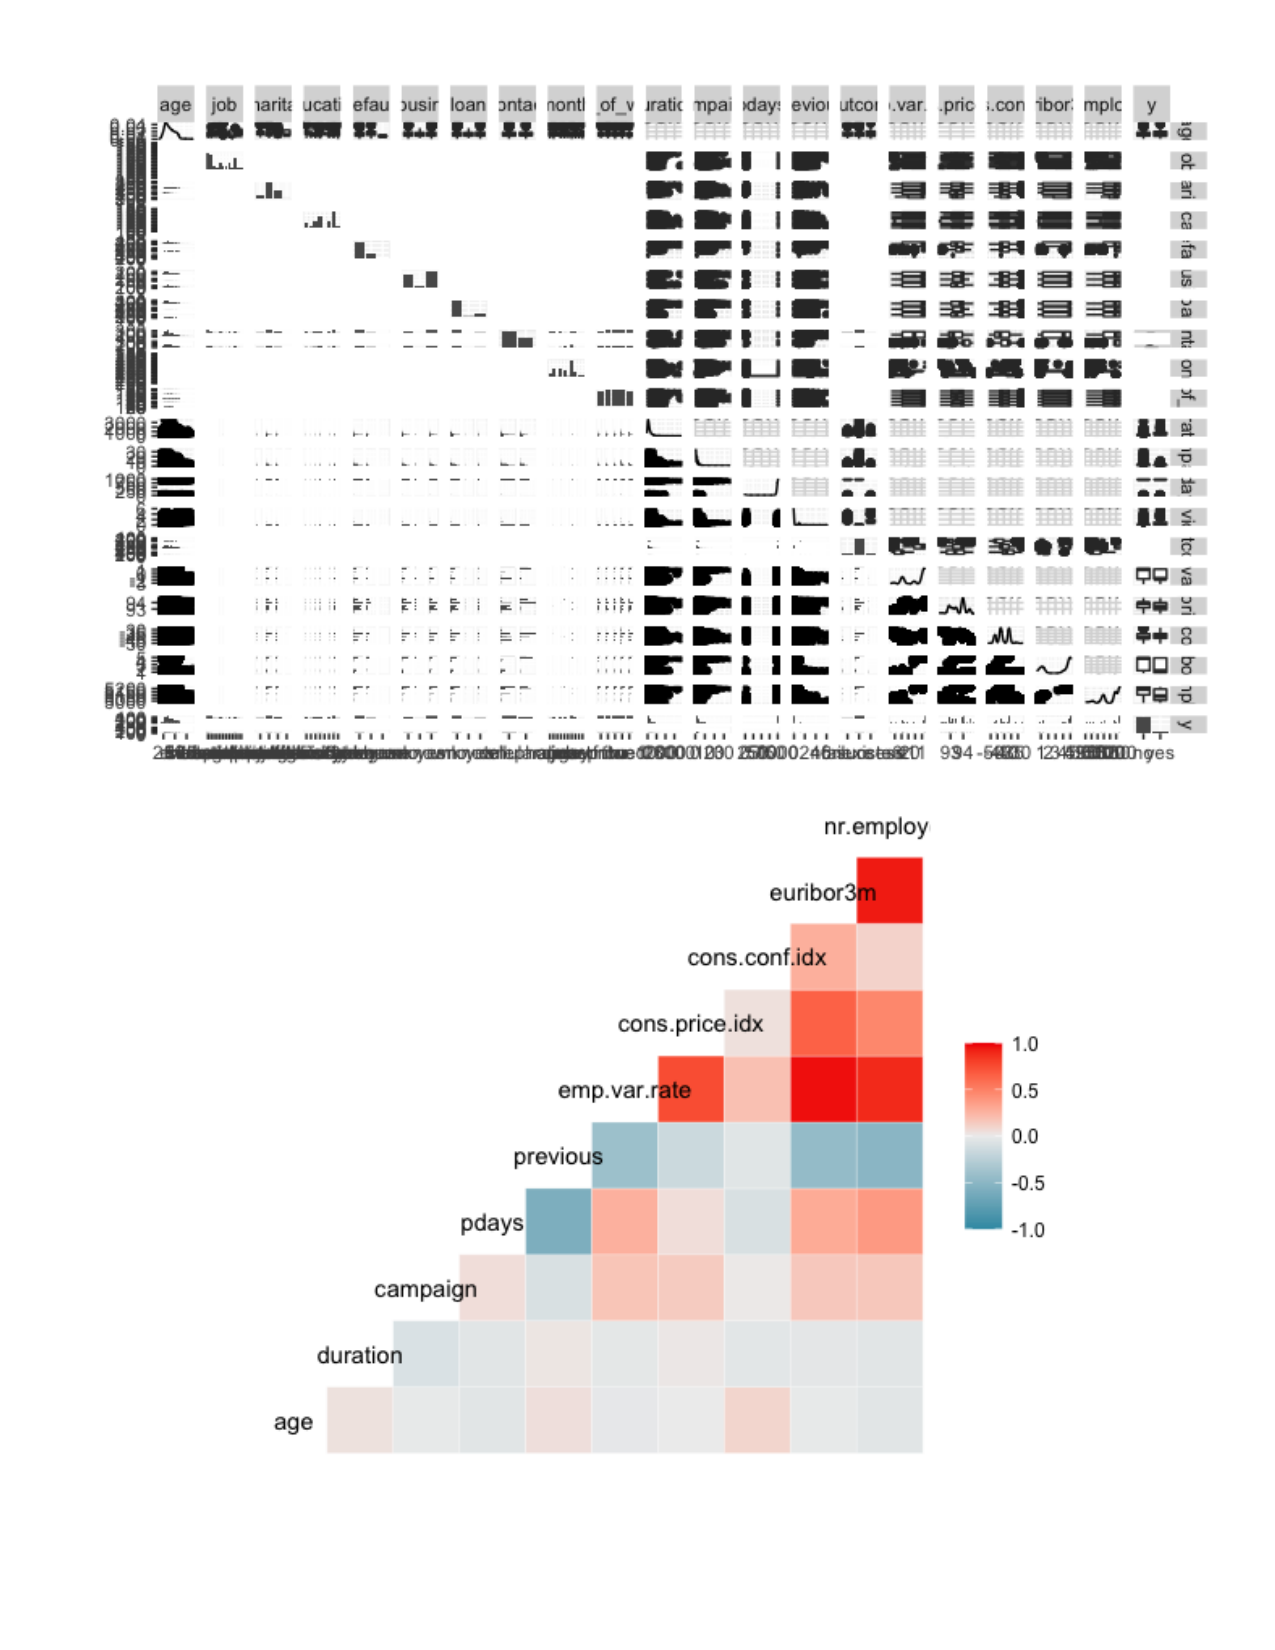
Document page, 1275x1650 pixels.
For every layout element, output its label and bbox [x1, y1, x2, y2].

picture [93, 75, 1219, 1472]
